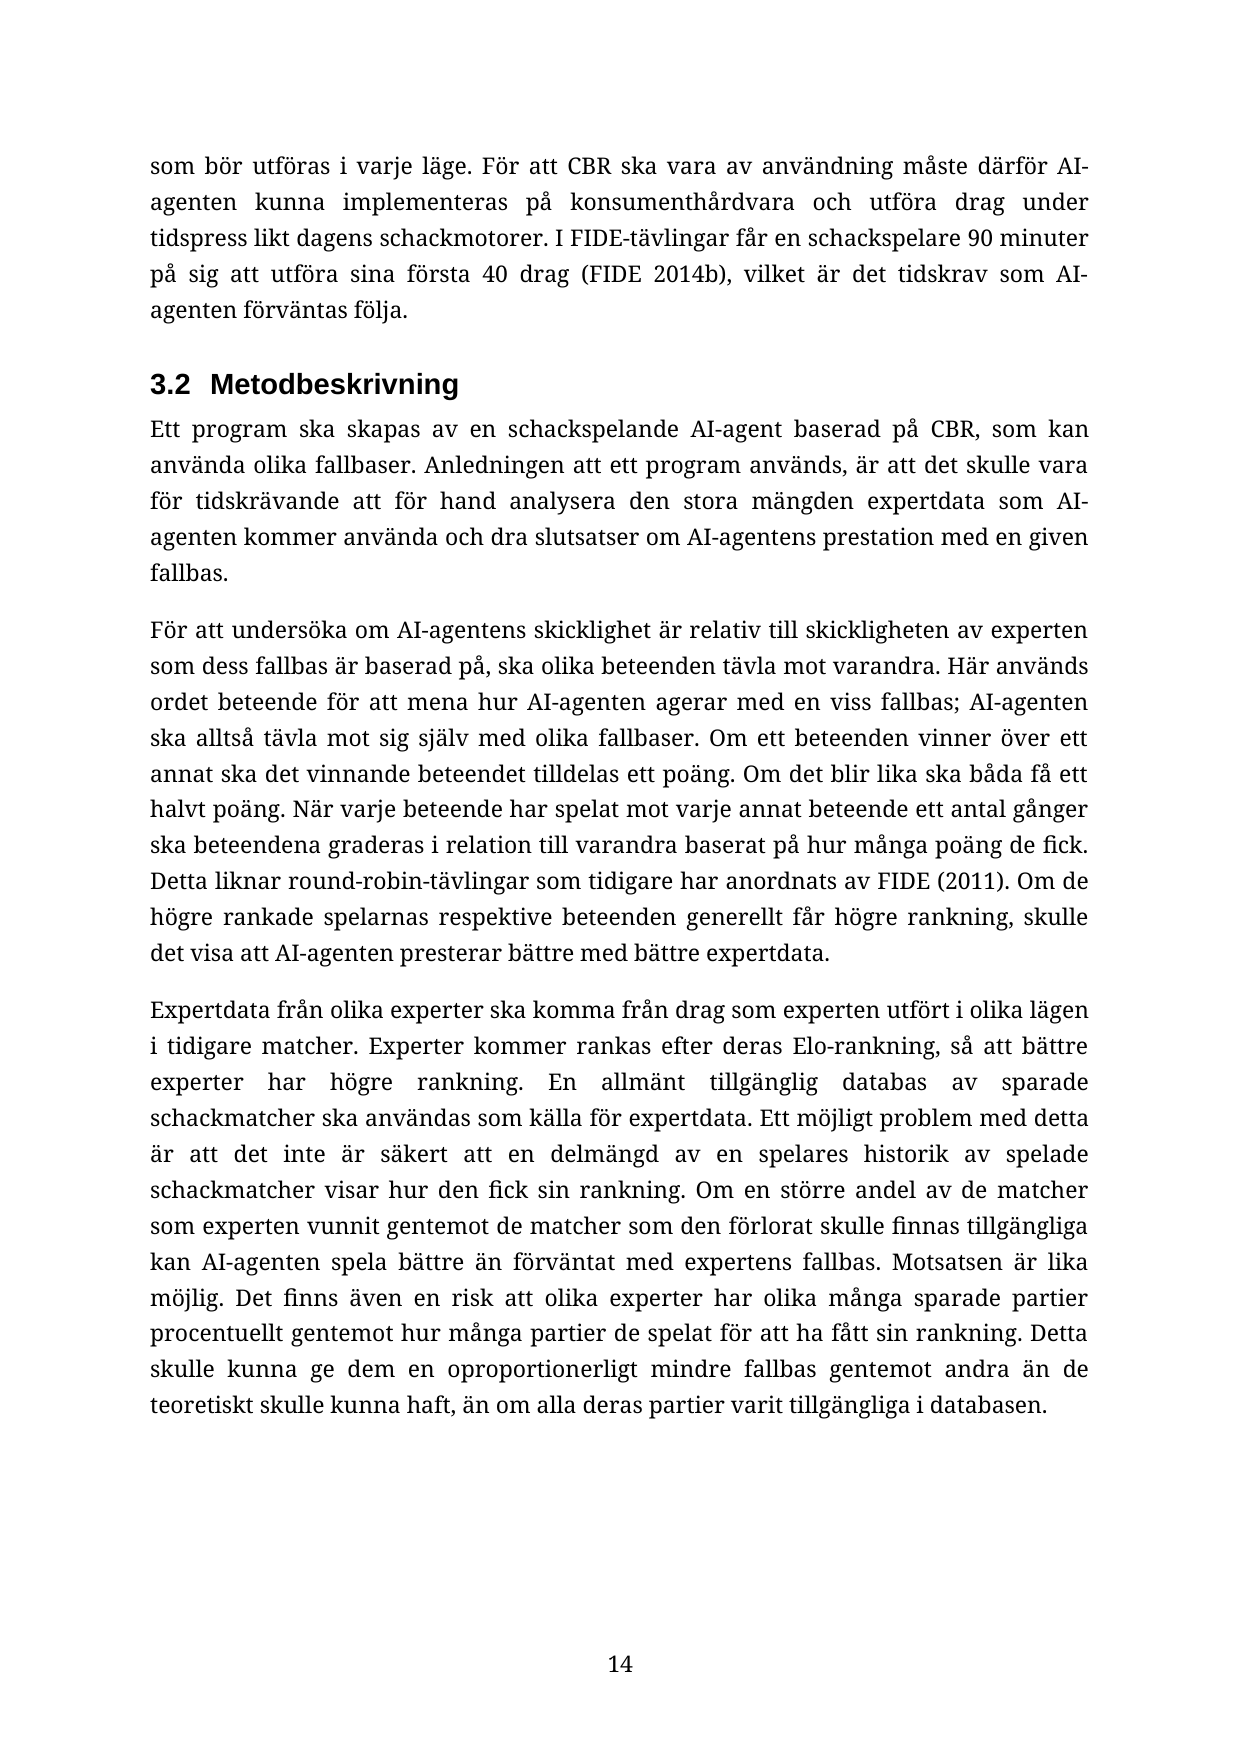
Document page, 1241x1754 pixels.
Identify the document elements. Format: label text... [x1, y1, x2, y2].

text För att undersöka om AI-agentens skicklighet är relativ till skickligheten av experten som dess fallbas är baserad på, ska olika beteenden tävla mot varandra. Här används ordet beteende för att mena hur AI-agenten agerar med en viss fallbas; AI-agenten ska alltså tävla mot sig själv med olika fallbaser. Om ett beteenden vinner över ett annat ska det vinnande beteendet tilldelas ett poäng. Om det blir lika ska båda få ett halvt poäng. När varje beteende har spelat mot varje annat beteende ett antal gånger ska beteendena graderas i relation till varandra baserat på hur många poäng de fick. Detta liknar round-robin-tävlingar som tidigare har anordnats av FIDE (2011). Om de högre rankade spelarnas respektive beteenden generellt får högre rankning, skulle det visa att AI-agenten presterar bättre med bättre expertdata. [150, 614, 1090, 968]
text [150, 150, 1090, 325]
text Ett program ska skapas av en schackspelande AI-agent baserad på CBR, som kan använda olika fallbaser. Anledningen att ett program används, är att det skulle vara för tidskrävande att för hand analysera den stora mängden expertdata som AI-agenten kommer använda och dra slutsatser om AI-agentens prestation med en given fallbas. [150, 413, 1090, 588]
text Expertdata från olika experter ska komma från drag som experten utfört i olika lägen i tidigare matcher. Experter kommer rankas efter deras Elo-rankning, så att bättre experter har högre rankning. En allmänt tillgänglig databas av sparade schackmatcher ska användas som källa för expertdata. Ett möjligt problem med detta är att det inte är säkert att en delmängd av en spelares historik av spelade schackmatcher visar hur den fick sin rankning. Om en större andel av de matcher som experten vunnit gentemot de matcher som den förlorat skulle finnas tillgängliga kan AI-agenten spela bättre än förväntat med expertens fallbas. Motsatsen är lika möjlig. Det finns även en risk att olika experter har olika många sparade partier procentuellt gentemot hur många partier de spelat för att ha fått sin rankning. Detta skulle kunna ge dem en oproportionerligt mindre fallbas gentemot andra än de teoretiskt skulle kunna haft, än om alla deras partier varit tillgängliga i databasen. [150, 994, 1090, 1421]
subtitle Metodbeskrivning [150, 367, 1090, 401]
